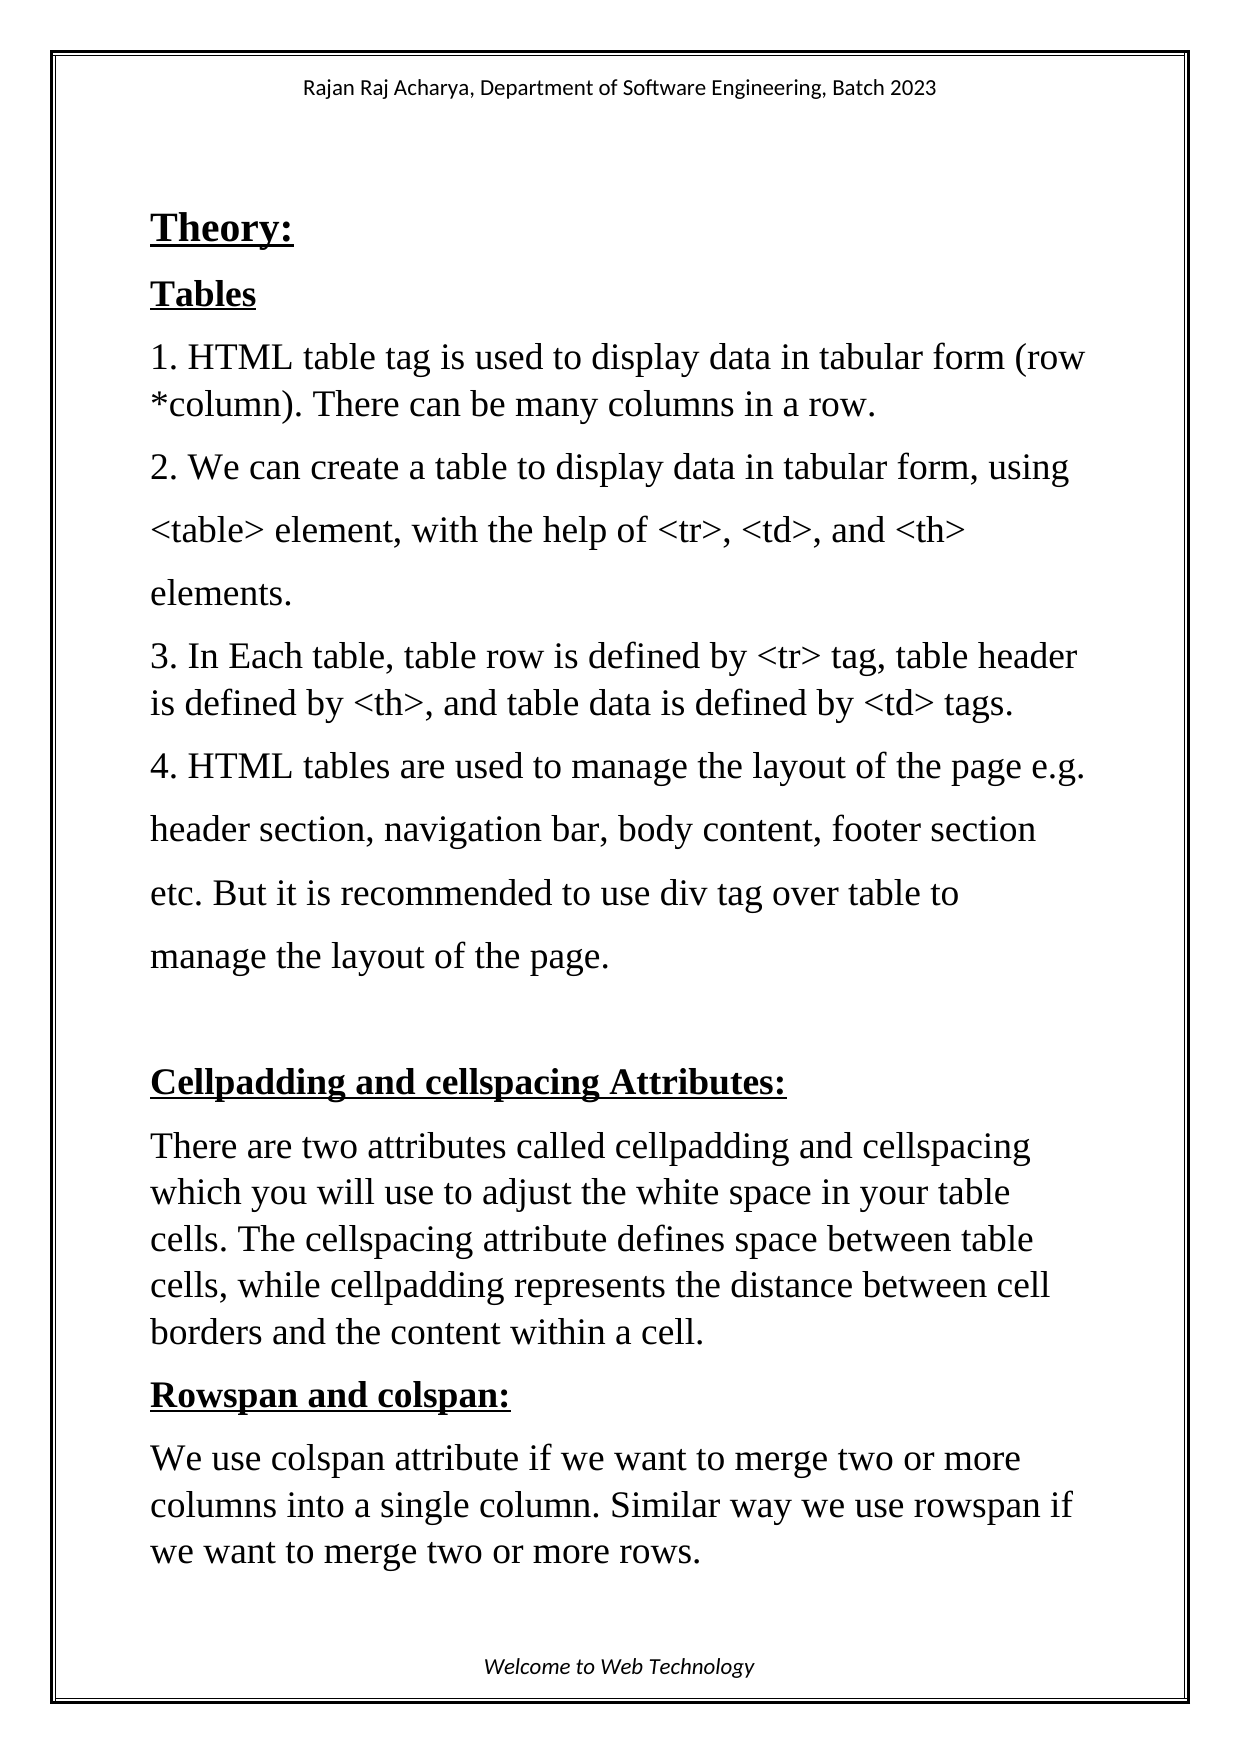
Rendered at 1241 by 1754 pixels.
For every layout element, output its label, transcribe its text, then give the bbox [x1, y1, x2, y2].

text Theory: [150, 203, 1090, 251]
text <table> element, with the help of <tr>, <td>, and <th> [150, 507, 1090, 551]
text elements. [150, 571, 1090, 614]
text header section, navigation bar, body content, footer section [150, 807, 1090, 850]
text 1. HTML table tag is used to display data in tabular form (row *column). There can be many columns in a row. [150, 334, 1090, 424]
text etc. But it is recommended to use div tag over table to [150, 870, 1090, 913]
text We use colspan attribute if we want to merge two or more columns into a single column. Similar way we use rowspan if we want to merge two or more rows. [150, 1436, 1090, 1572]
text Tables [150, 271, 1090, 314]
text There are two attributes called cellpadding and cellspacing which you will use to adjust the white space in your table cells. The cellspacing attribute defines space between table cells, while cellpadding represents the distance between cell borders and the content within a cell. [150, 1123, 1090, 1352]
text manage the layout of the page. [150, 933, 1090, 976]
text 2. We can create a table to display data in tabular form, using [150, 444, 1090, 487]
text 4. HTML tables are used to manage the layout of the page e.g. [150, 744, 1090, 787]
text 3. In Each table, table row is defined by <tr> tag, table header is defined by <th>, and table data is defined by <td> tags. [150, 634, 1090, 723]
text Rowspan and colspan: [150, 1372, 1090, 1416]
text Cellpadding and cellspacing Attributes: [150, 1060, 1090, 1103]
